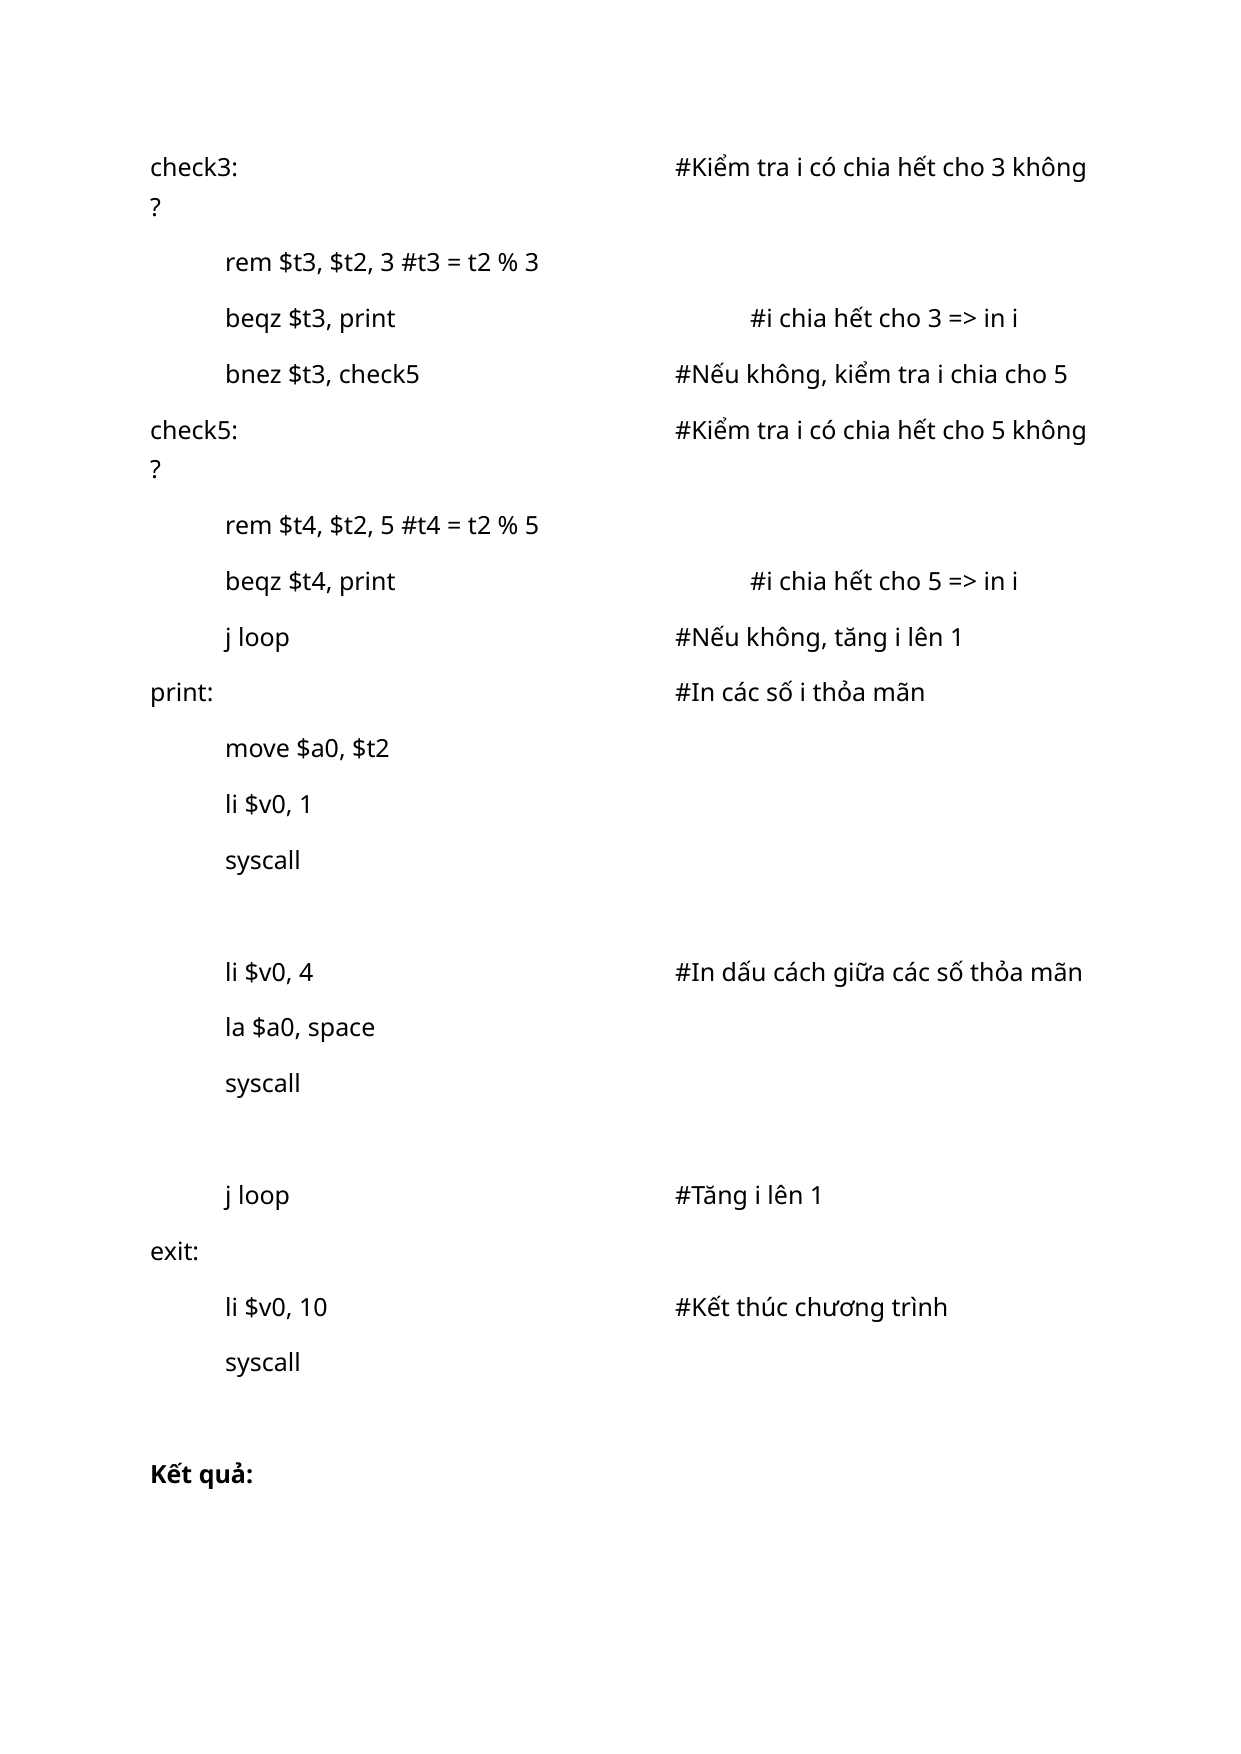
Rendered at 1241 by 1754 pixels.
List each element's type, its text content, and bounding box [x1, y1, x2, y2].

text j loop #Nếu không, tăng i lên 1 [150, 619, 1090, 653]
text syscall [150, 1066, 1090, 1100]
text li $v0, 1 [150, 787, 1090, 821]
text la $a0, space [150, 1010, 1090, 1044]
text li $v0, 4 #In dấu cách giữa các số thỏa mãn [150, 954, 1090, 988]
text j loop #Tăng i lên 1 [150, 1177, 1090, 1212]
text li $v0, 10 #Kết thúc chương trình [150, 1289, 1090, 1323]
text Kết quả: [150, 1457, 1090, 1491]
text check3: #Kiểm tra i có chia hết cho 3 không ? [150, 150, 1090, 223]
text syscall [150, 1345, 1090, 1379]
text syscall [150, 842, 1090, 877]
text check5: #Kiểm tra i có chia hết cho 5 không ? [150, 412, 1090, 486]
text print: #In các số i thỏa mãn [150, 675, 1090, 709]
text bnez $t3, check5 #Nếu không, kiểm tra i chia cho 5 [150, 357, 1090, 391]
text beqz $t3, print #i chia hết cho 3 => in i [150, 301, 1090, 335]
text move $a0, $t2 [150, 731, 1090, 765]
text rem $t3, $t2, 3 #t3 = t2 % 3 [150, 245, 1090, 279]
text beqz $t4, print #i chia hết cho 5 => in i [150, 563, 1090, 597]
text exit: [150, 1233, 1090, 1267]
text rem $t4, $t2, 5 #t4 = t2 % 5 [150, 507, 1090, 542]
